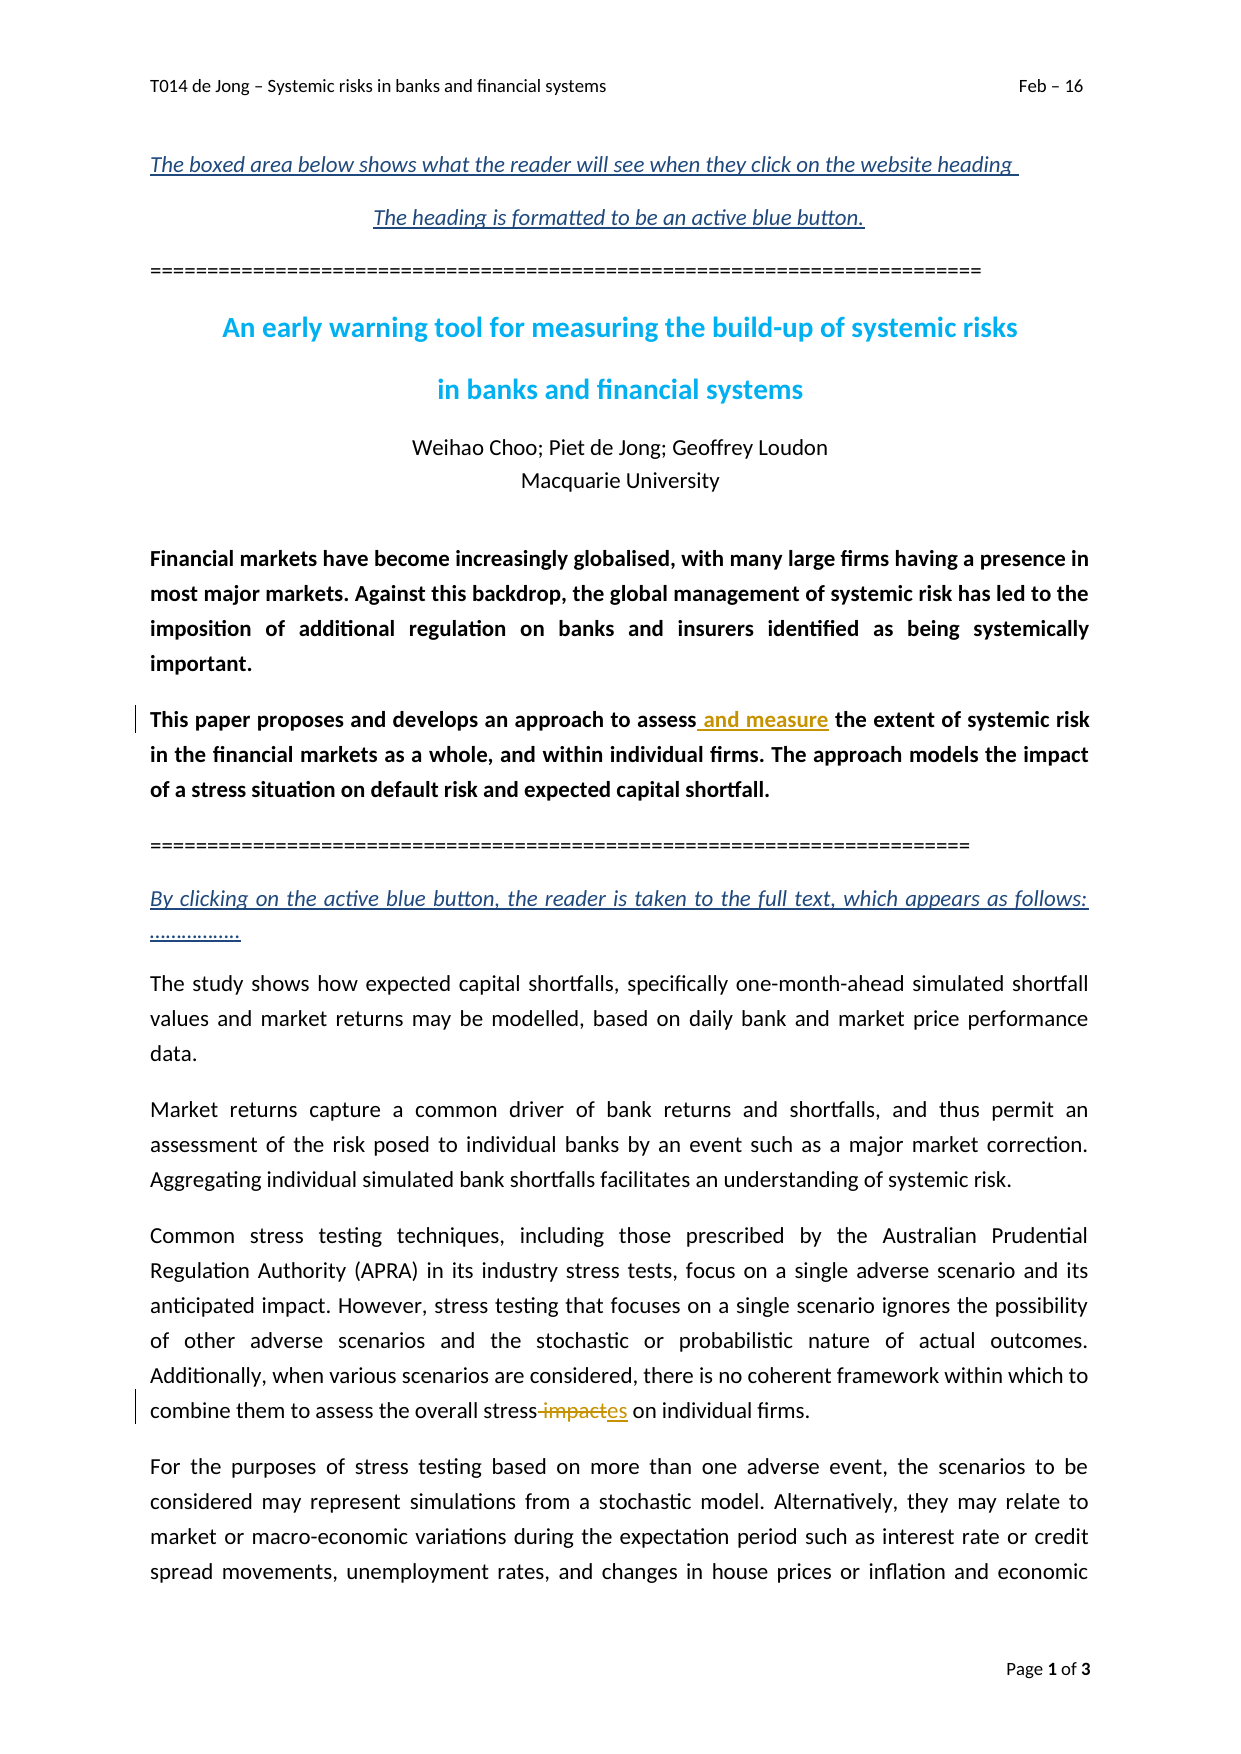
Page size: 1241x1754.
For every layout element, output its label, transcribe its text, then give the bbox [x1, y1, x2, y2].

text An early warning tool for measuring the build-up of systemic risks [150, 309, 1090, 345]
text Market returns capture a common driver of bank returns and shortfalls, and thus permit an assessment of the risk posed to individual banks by an event such as a major market correction. Aggregating individual simulated bank shortfalls facilitates an understanding of systemic risk. [150, 1095, 1090, 1193]
text Financial markets have become increasingly globalised, with many large firms having a presence in most major markets. Against this backdrop, the global management of systemic risk has led to the imposition of additional regulation on banks and insurers identified as being systemically important. [150, 544, 1090, 677]
text ======================================================================== [150, 831, 1090, 859]
text By clicking on the active blue button, the reader is taken to the full text, which appears as follows:…………….. [150, 884, 1090, 944]
text Macquarie University [150, 466, 1090, 494]
text ========================================================================= [150, 256, 1090, 284]
text Common stress testing techniques, including those prescribed by the Australian Prudential Regulation Authority (APRA) in its industry stress tests, focus on a single adverse scenario and its anticipated impact. However, stress testing that focuses on a single scenario ignores the possibility of other adverse scenarios and the stochastic or probabilistic nature of actual outcomes. Additionally, when various scenarios are considered, there is no coherent framework within which to combine them to assess the overall stress on individual firms. [150, 1221, 1090, 1424]
text The study shows how expected capital shortfalls, specifically one-month-ahead simulated shortfall values and market returns may be modelled, based on daily bank and market price performance data. [150, 969, 1090, 1067]
text This paper proposes and develops an approach to assess the extent of systemic risk in the financial markets as a whole, and within individual firms. The approach models the impact of a stress situation on default risk and expected capital shortfall. [150, 705, 1090, 803]
text The boxed area below shows what the reader will see when they click on the website heading [150, 150, 1090, 178]
text The heading is formatted to be an active blue button. [150, 203, 1090, 231]
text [150, 1452, 1090, 1585]
text Weihao Choo; Piet de Jong; Geoffrey Loudon [150, 433, 1090, 461]
text in banks and financial systems [150, 371, 1090, 406]
